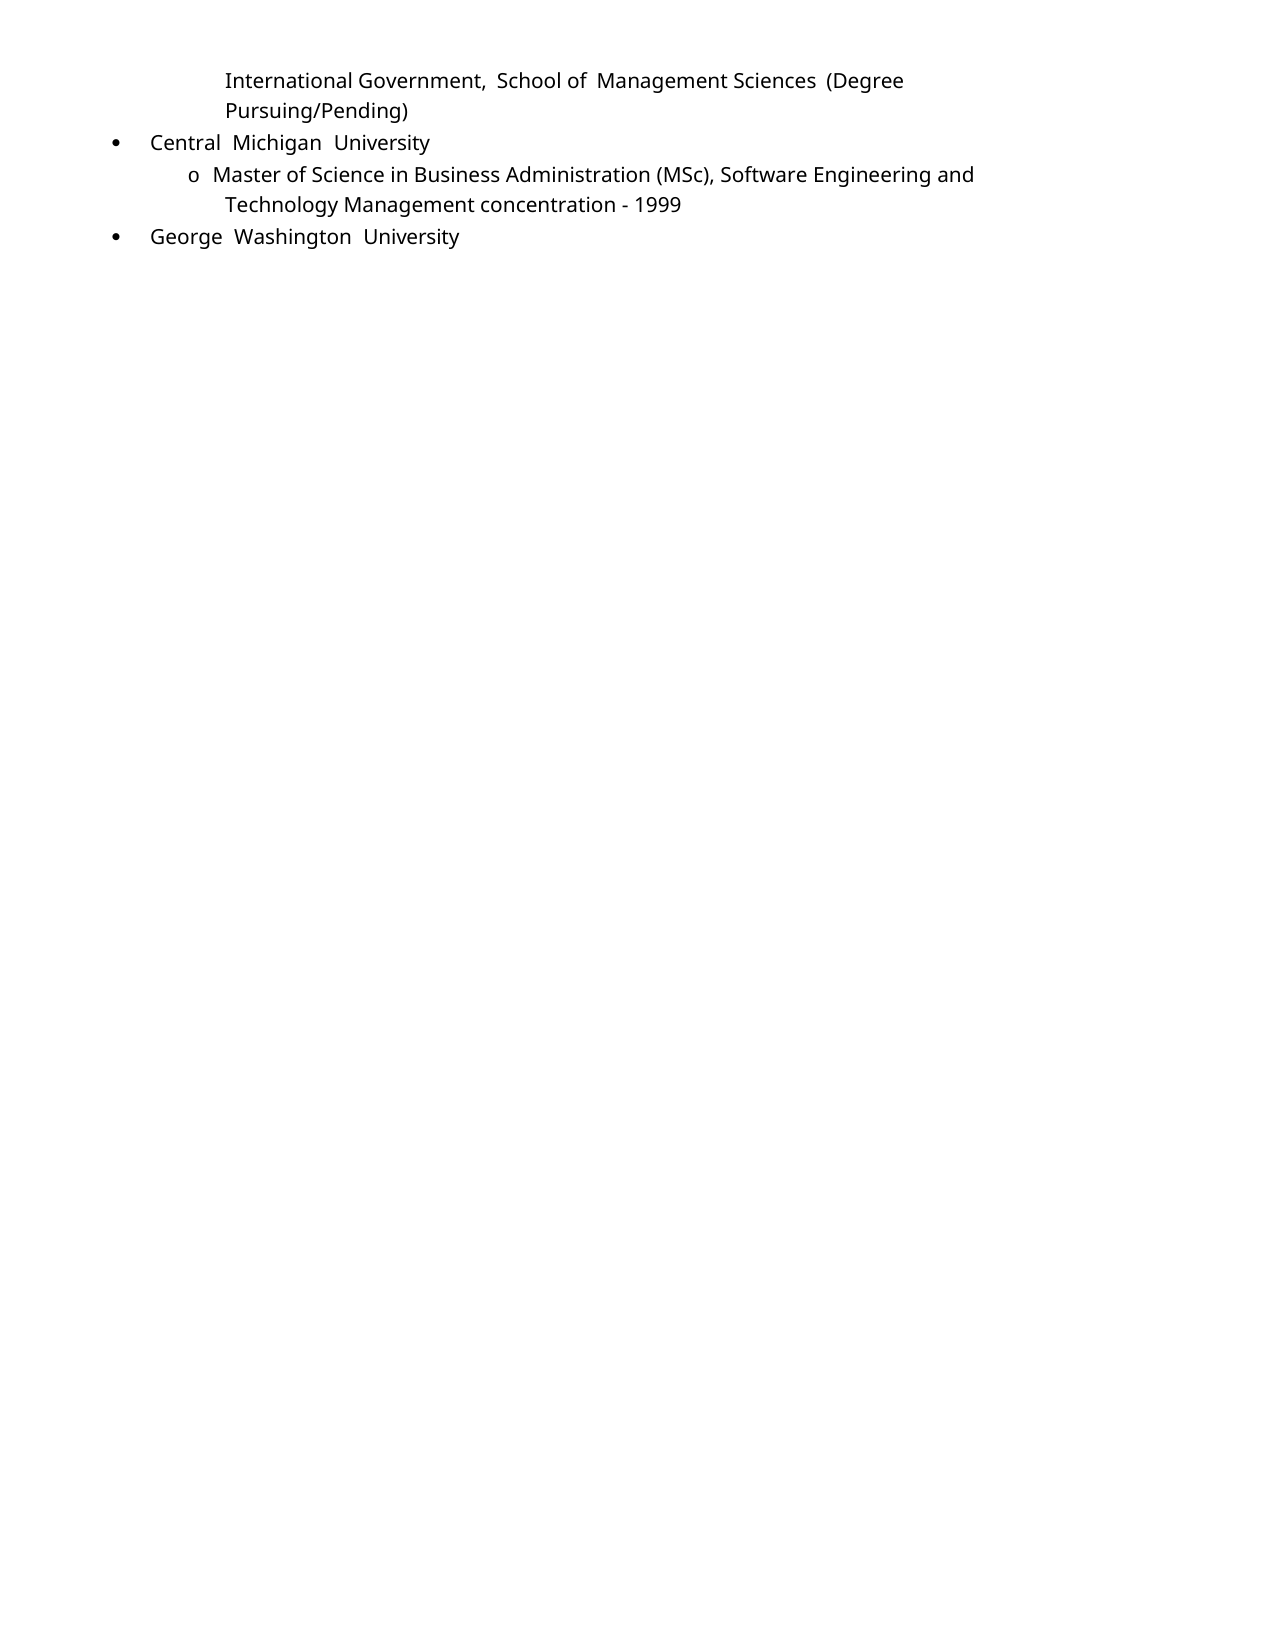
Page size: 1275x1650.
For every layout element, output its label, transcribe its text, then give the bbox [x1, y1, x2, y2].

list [187, 67, 1037, 125]
list George Washington University [112, 222, 1208, 250]
list Master of Science in Business Administration (MSc), Software Engineering and Technology Management concentration - 1999 [187, 160, 1057, 219]
list Central Michigan University [112, 128, 1208, 157]
